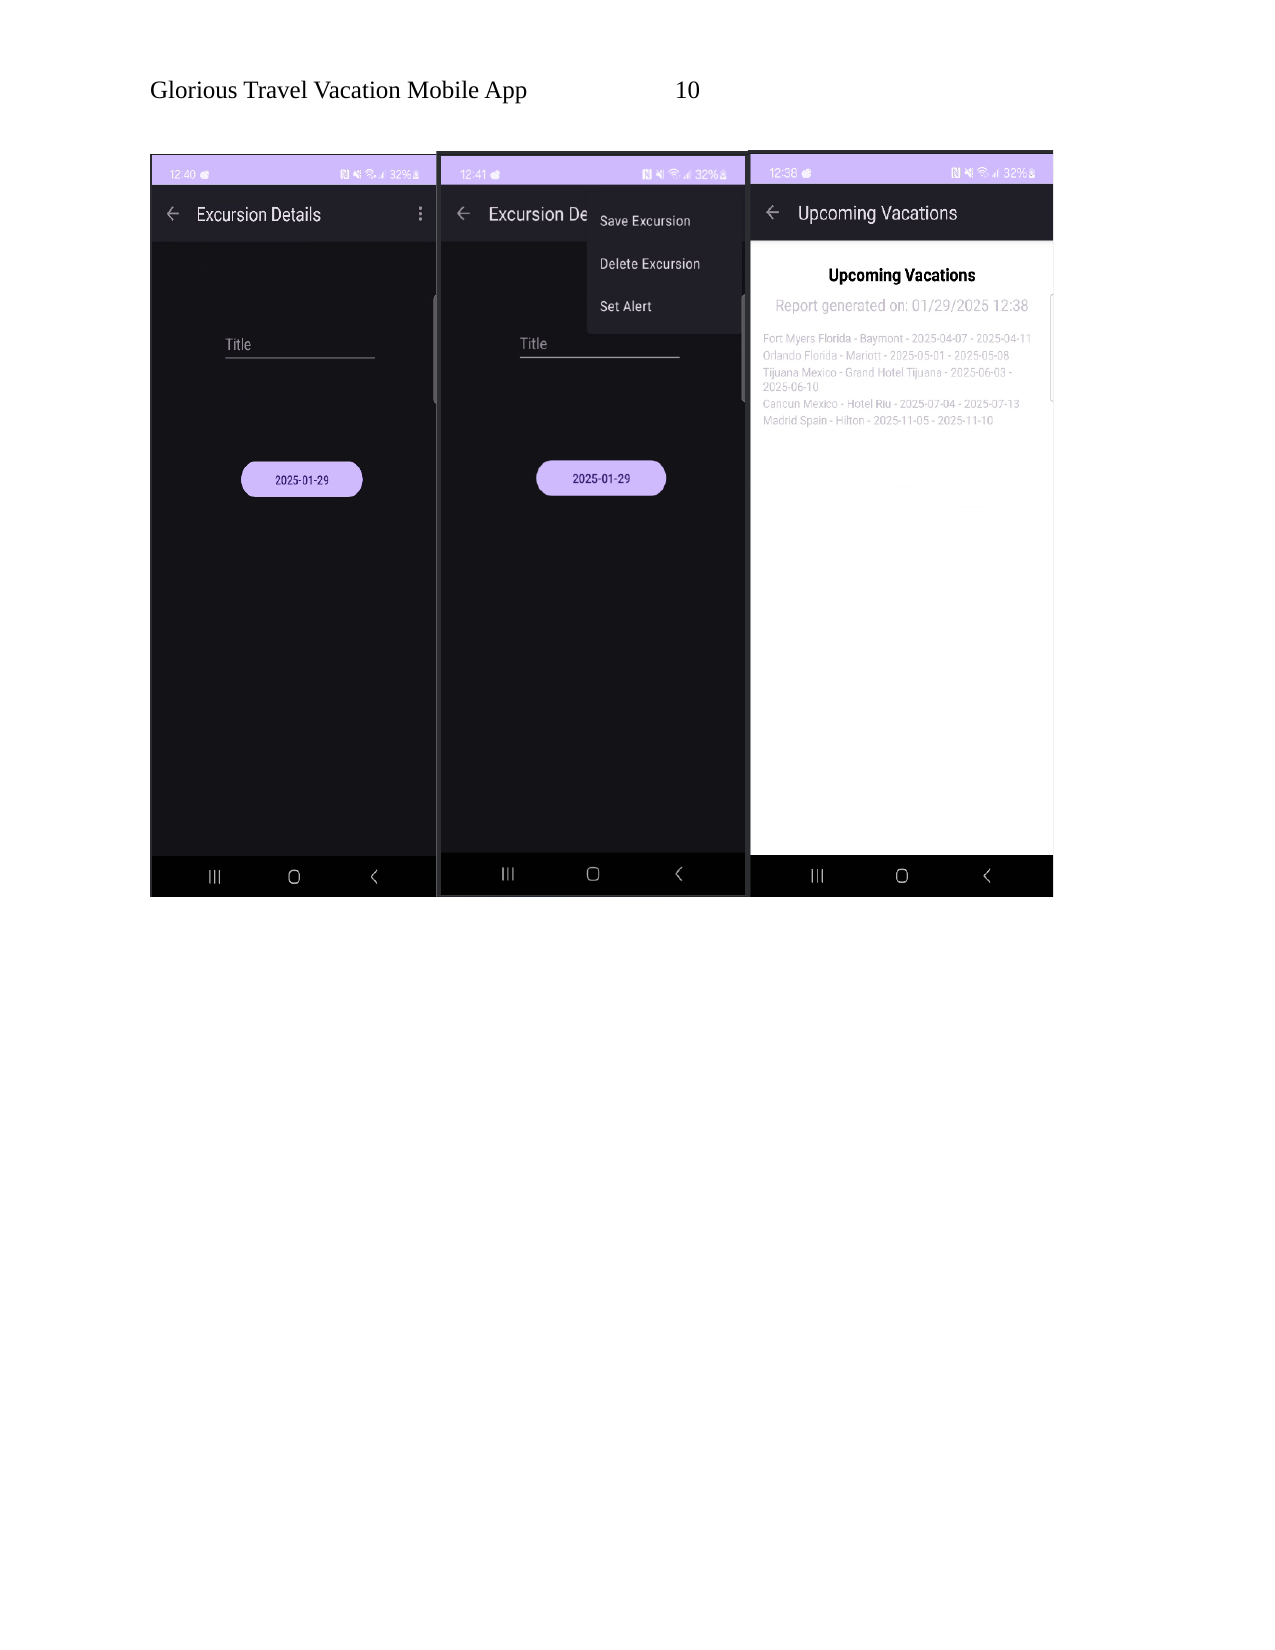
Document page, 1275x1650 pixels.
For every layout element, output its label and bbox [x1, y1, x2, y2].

picture [150, 150, 1054, 897]
